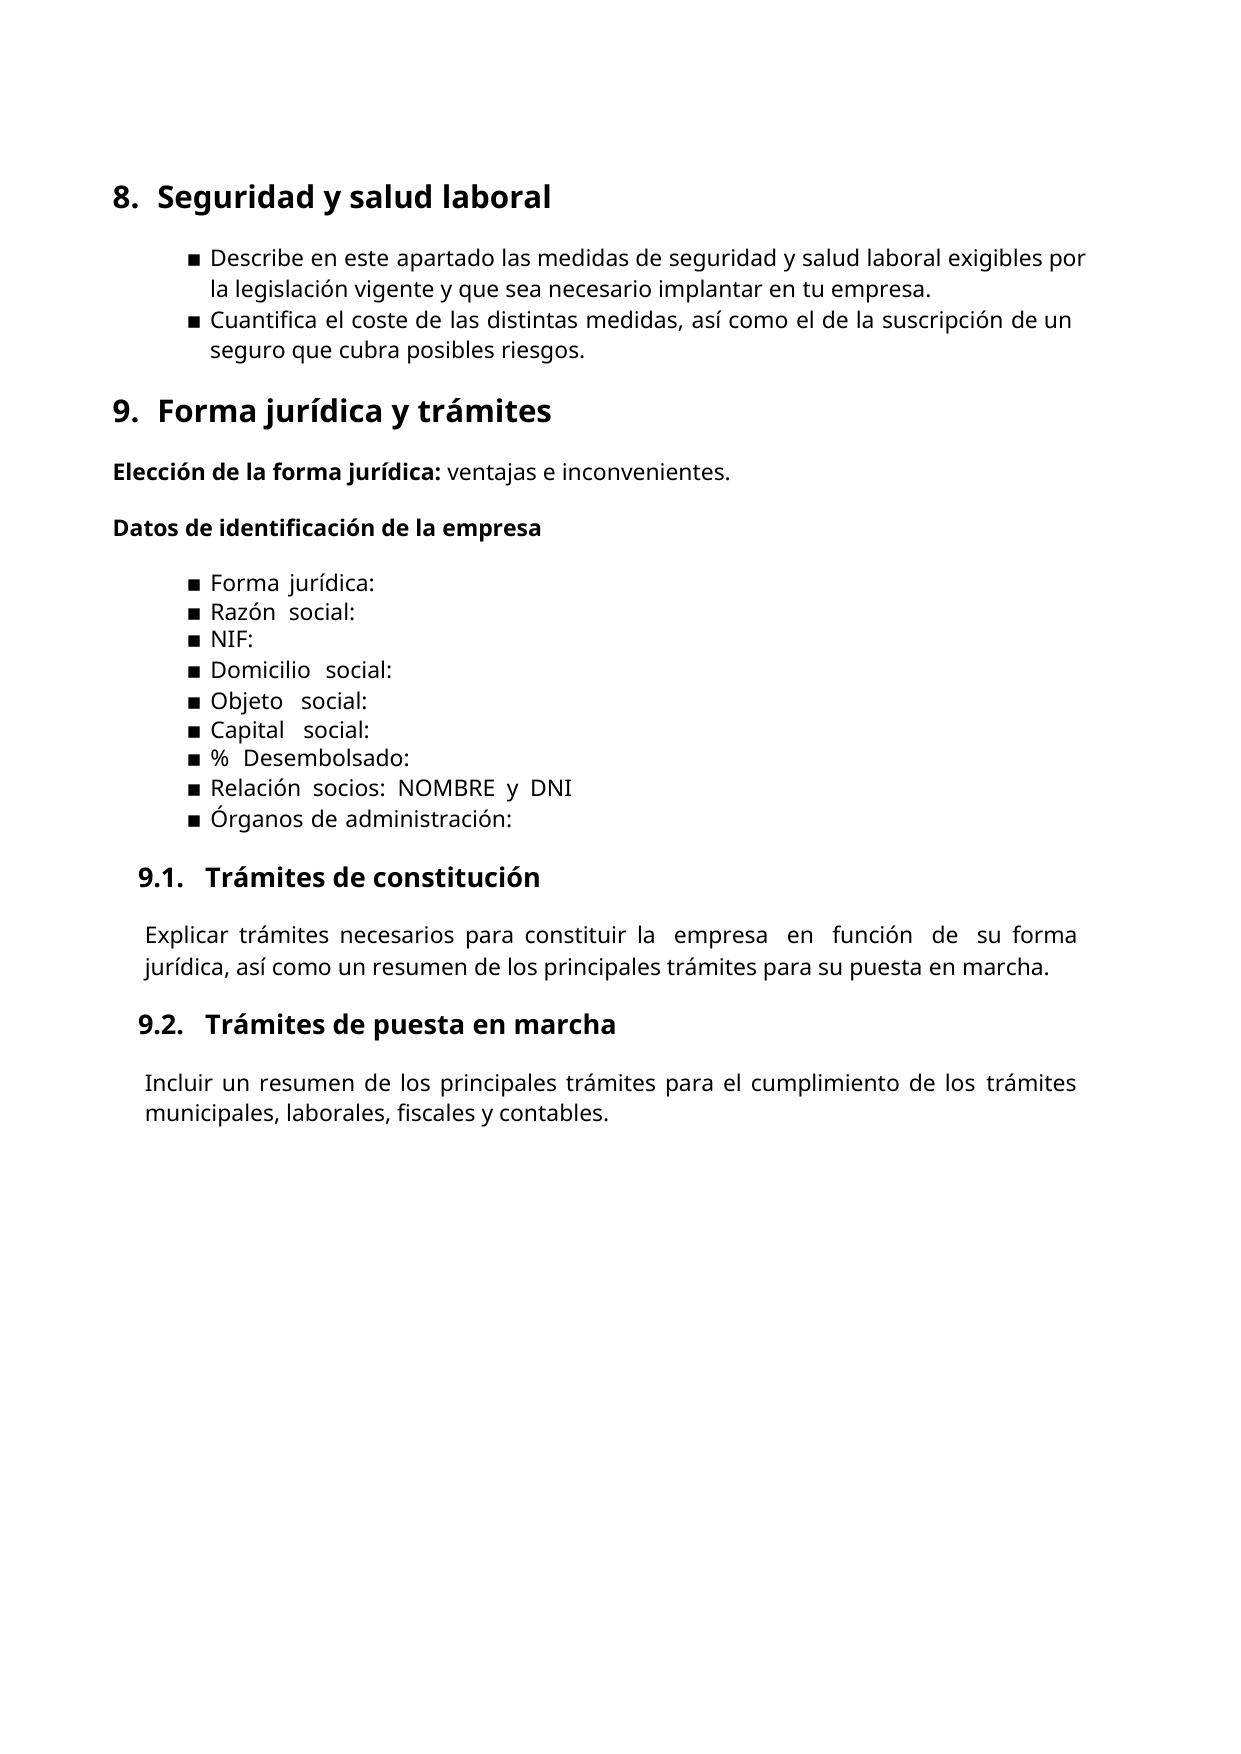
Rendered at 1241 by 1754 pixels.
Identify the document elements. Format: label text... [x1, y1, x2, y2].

list Relación socios: NOMBRE y DNI [186, 772, 1126, 803]
text Elección de la forma jurídica: ventajas e inconvenientes. [112, 456, 1126, 487]
list Trámites de constitución [138, 858, 1126, 895]
list NIF: [186, 626, 1126, 653]
list % Desembolsado: [186, 744, 1126, 772]
list Cuantifica el coste de las distintas medidas, así como el de la suscripción de un seguro que cubra posibles riesgos. [186, 304, 1108, 365]
list Forma jurídica: [186, 567, 1126, 598]
text Incluir un resumen de los principales trámites para el cumplimiento de los trámites municipales, laborales, fiscales y contables. [144, 1067, 1076, 1128]
text Explicar trámites necesarios para constituir la empresa en función de su forma jurídica, así como un resumen de los principales trámites para su puesta en marcha. [144, 919, 1078, 982]
list Razón social: [186, 598, 1126, 626]
list Domicilio social: [186, 653, 1126, 685]
list Capital social: [186, 716, 1126, 744]
subtitle Forma jurídica y trámites [112, 389, 1126, 432]
list Describe en este apartado las medidas de seguridad y salud laboral exigibles por la legislación vigente y que sea necesario implantar en tu empresa. [186, 242, 1106, 304]
list Órganos de administración: [186, 803, 1126, 834]
list Objeto social: [186, 685, 1126, 716]
subtitle Trámites de puesta en marcha [138, 1006, 1126, 1042]
subtitle Datos de identificación de la empresa [112, 512, 1126, 543]
subtitle Seguridad y salud laboral [112, 175, 1126, 218]
